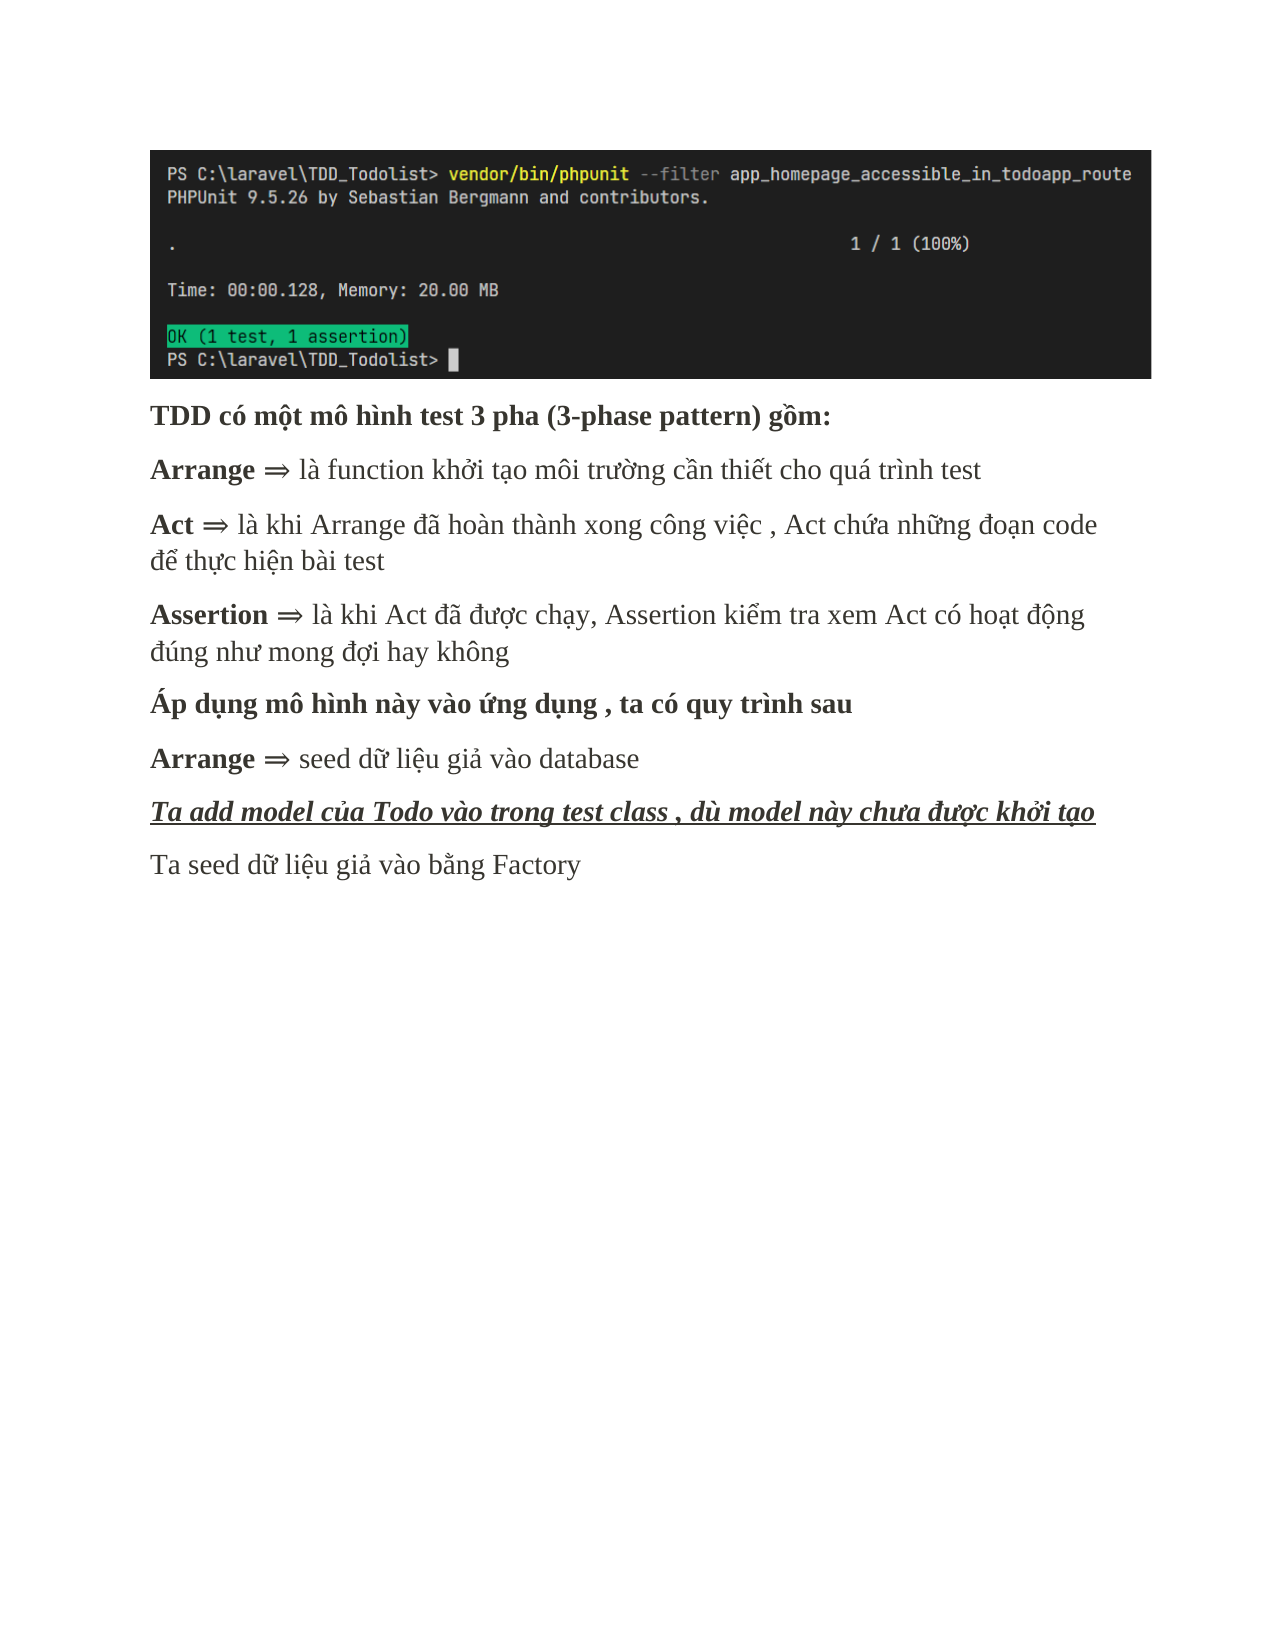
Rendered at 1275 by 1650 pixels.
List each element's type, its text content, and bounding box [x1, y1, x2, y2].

picture [150, 150, 1152, 379]
text Assertion ⇒ là khi Act đã được chạy, Assertion kiểm tra xem Act có hoạt động đúng như mong đợi hay không [150, 596, 1125, 667]
text Act ⇒ là khi Arrange đã hoàn thành xong công việc , Act chứa những đoạn code để thực hiện bài test [150, 505, 1125, 577]
text Ta seed dữ liệu giả vào bằng Factory [150, 847, 1125, 880]
text Ta add model của Todo vào trong test class , dù model này chưa được khởi tạo [150, 794, 1125, 827]
text Arrange ⇒ là function khởi tạo môi trường cần thiết cho quá trình test [150, 451, 1125, 486]
text Arrange ⇒ seed dữ liệu giả vào database [150, 739, 1125, 774]
text TDD có một mô hình test 3 pha (3-phase pattern) gồm: [150, 398, 1125, 431]
text Áp dụng mô hình này vào ứng dụng , ta có quy trình sau [150, 686, 1125, 720]
